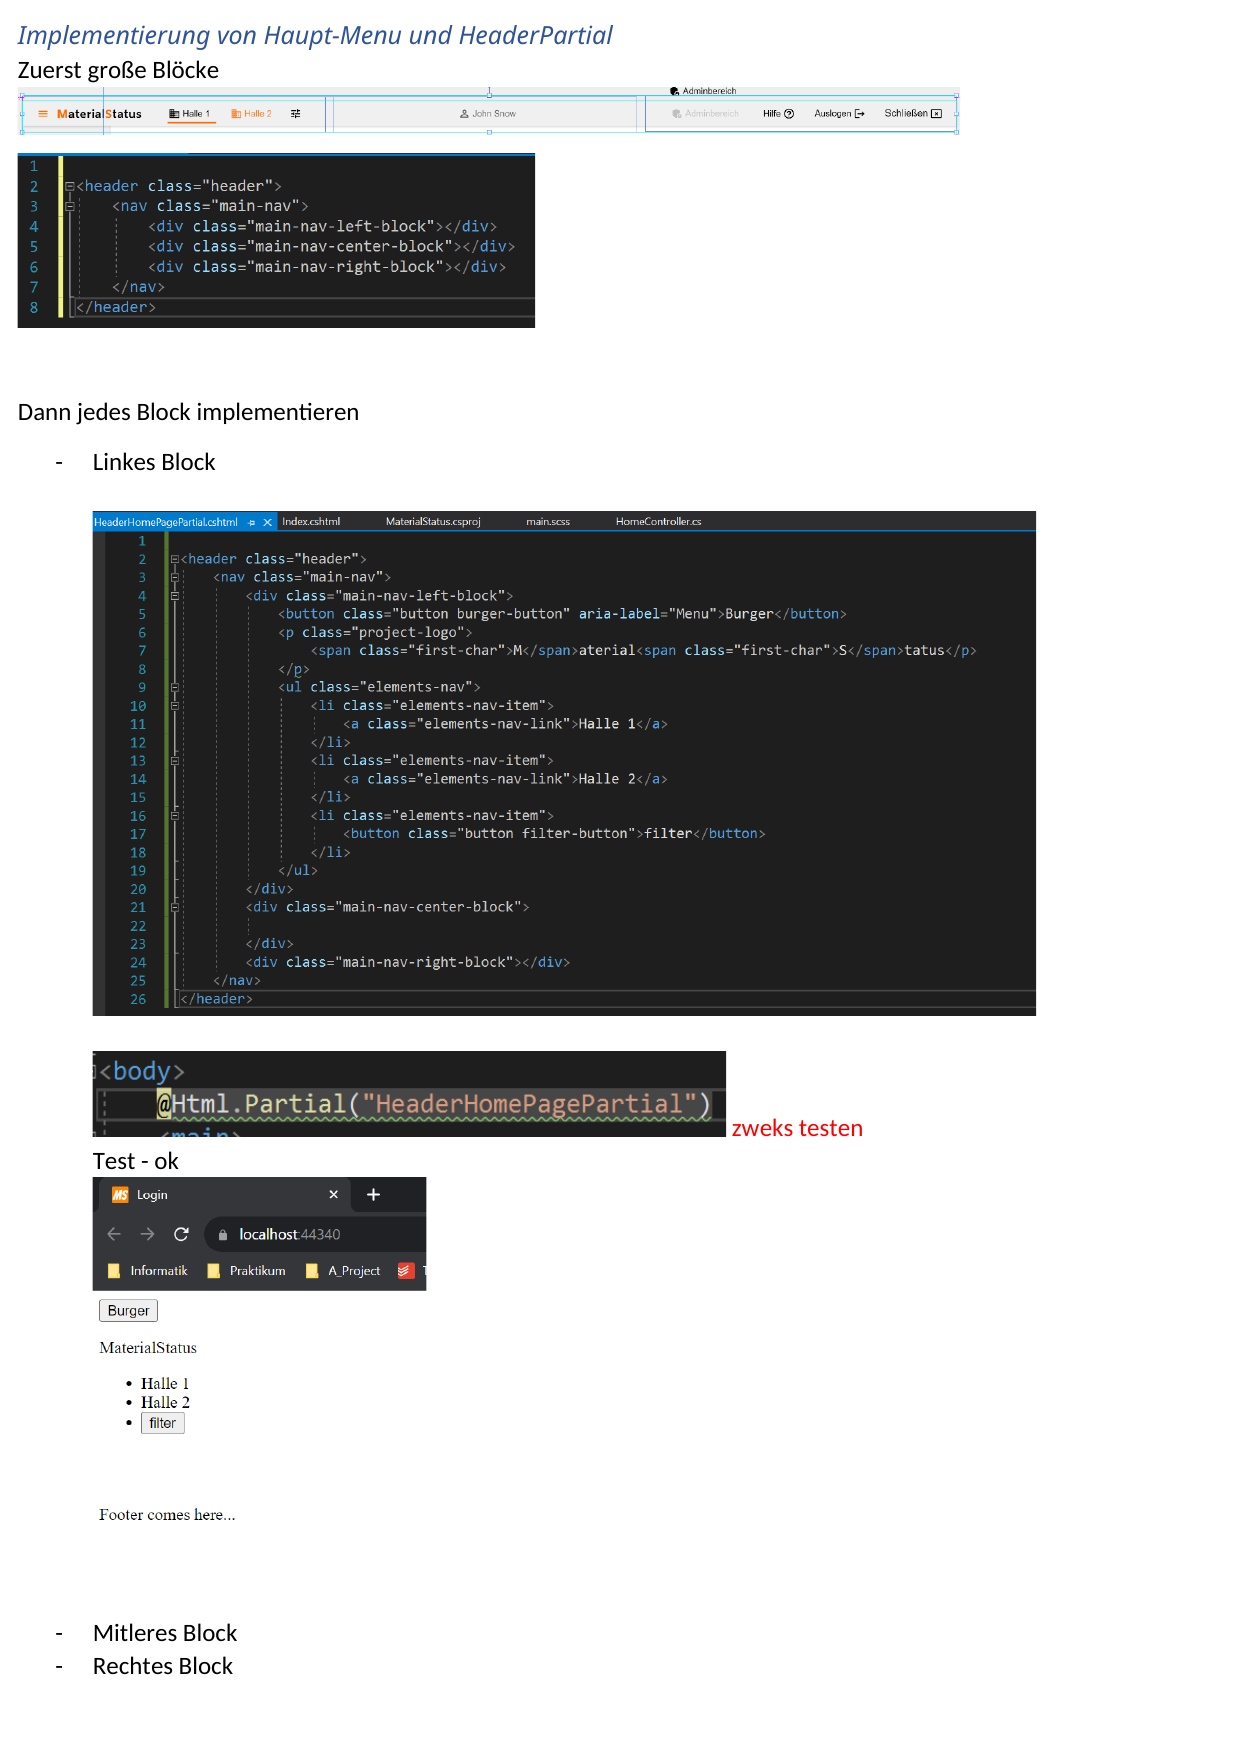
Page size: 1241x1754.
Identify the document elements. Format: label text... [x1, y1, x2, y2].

text Dann jedes Block implementieren [18, 396, 1222, 427]
list Linkes Block [55, 446, 1222, 477]
subtitle Implementierung von Haupt-Menu und HeaderPartial [18, 18, 1222, 52]
picture [92, 511, 1037, 1016]
picture [92, 1177, 427, 1549]
list Mitleres Block [55, 1617, 1222, 1647]
picture [17, 153, 536, 328]
list Test - ok [93, 1145, 1222, 1176]
list Rechtes Block [55, 1650, 1222, 1680]
picture [17, 87, 961, 135]
picture [92, 1051, 727, 1137]
